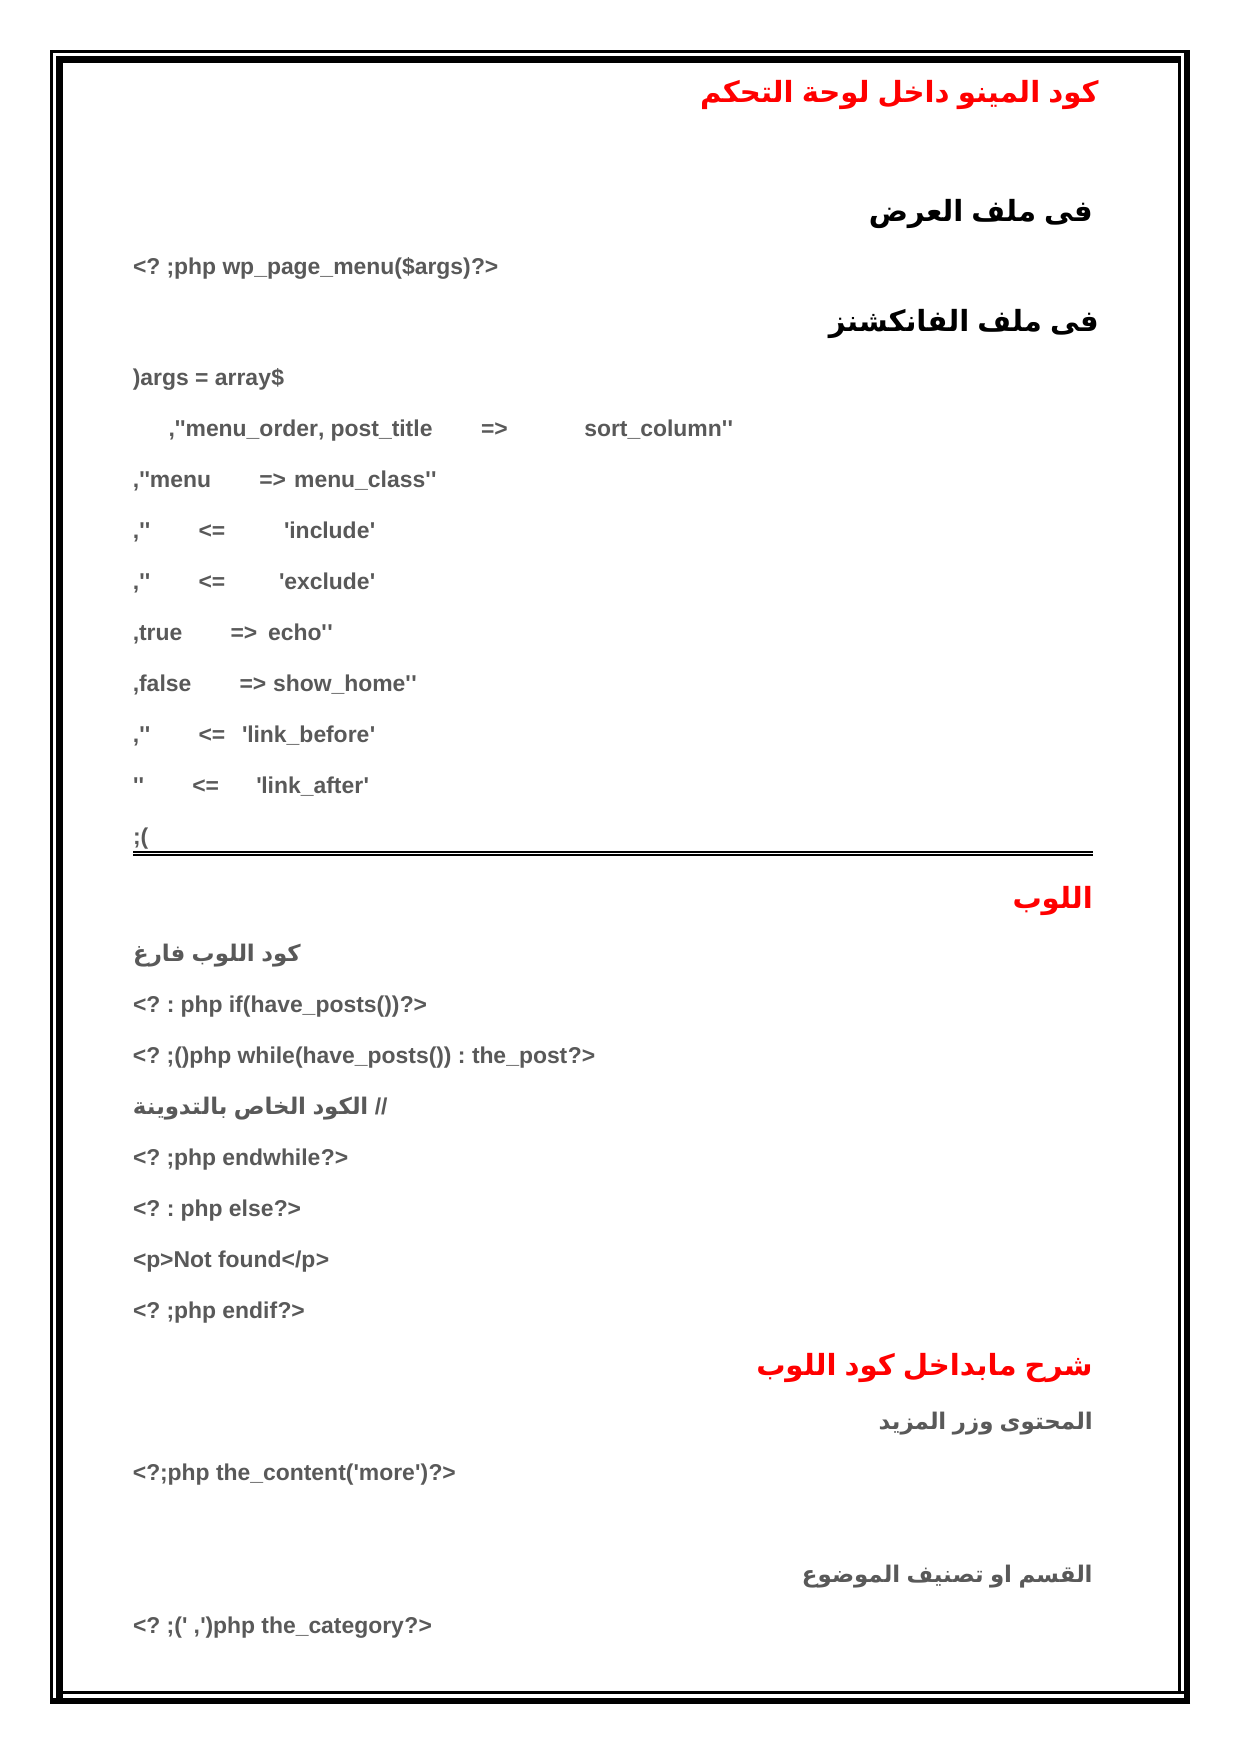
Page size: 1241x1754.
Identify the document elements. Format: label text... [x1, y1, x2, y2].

text <?php else : ?> [133, 1195, 1093, 1222]
text <?php the_category(', '); ?> [133, 1612, 1093, 1638]
text المحتوى وزر المزيد [133, 1408, 1093, 1434]
text 'link_after' => '' [133, 772, 1093, 798]
text <?php endif; ?> [133, 1297, 1093, 1324]
text اللوب [133, 881, 1093, 914]
text <?php while(have_posts()) : the_post(); ?> [133, 1042, 1093, 1068]
text 'menu_class' => 'menu', [133, 466, 1093, 492]
text شرح مابداخل كود اللوب [133, 1348, 1093, 1382]
text <?php if(have_posts()) : ?> [133, 991, 1093, 1017]
text فى ملف العرض [133, 194, 1093, 227]
text فى ملف الفانكشنز [133, 304, 1099, 338]
text $args = array( [133, 363, 1093, 390]
text <p>Not found</p> [133, 1246, 1093, 1273]
text 'echo' => true, [133, 619, 1093, 645]
text كود اللوب فارغ [133, 940, 1093, 966]
text <?php endwhile; ?> [133, 1144, 1093, 1171]
text 'exclude' => '', [133, 568, 1093, 594]
text 'sort_column' => 'menu_order, post_title', [133, 414, 1093, 441]
text <?php the_content('more');?> [133, 1459, 1093, 1485]
text 'show_home' => false, [133, 670, 1093, 696]
text 'link_before' => '', [133, 721, 1093, 747]
text 'include' => '', [133, 517, 1099, 543]
text // الكود الخاص بالتدوينة [133, 1093, 1093, 1119]
text القسم او تصنيف الموضوع [133, 1561, 1093, 1587]
text كود المينو داخل لوحة التحكم [133, 75, 1099, 108]
text <?php wp_page_menu($args); ?> [133, 253, 1099, 279]
text ); [133, 823, 1093, 851]
